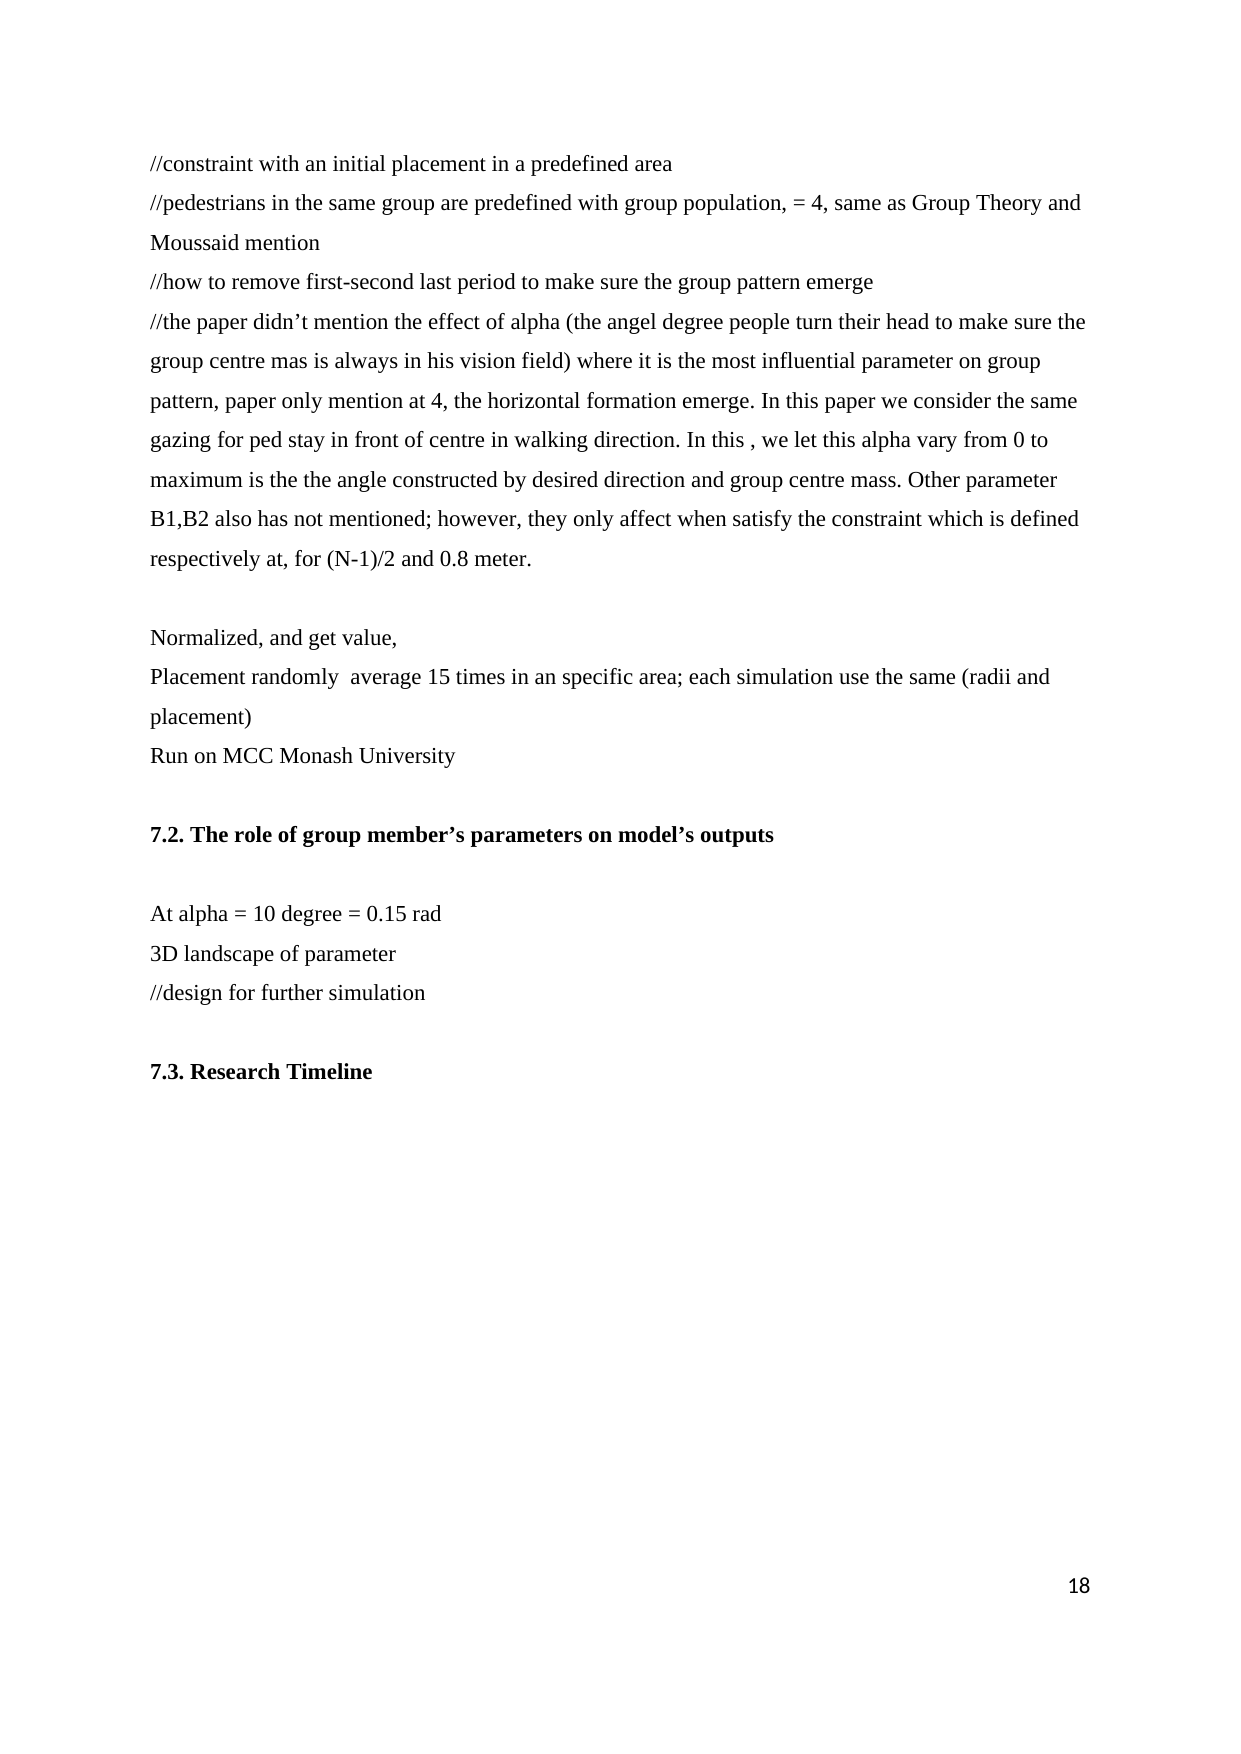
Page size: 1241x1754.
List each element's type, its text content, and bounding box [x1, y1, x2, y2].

list 3D landscape of parameter [150, 939, 1090, 966]
list //constraint with an initial placement in a predefined area [150, 150, 1090, 176]
list //how to remove first-second last period to make sure the group pattern emerge [150, 268, 1090, 295]
list //the paper didn’t mention the effect of alpha (the angel degree people turn their head to make sure the group centre mas is always in his vision field) where it is the most influential parameter on group pattern, paper only mention at 4, the horizontal formation emerge. In this paper we consider the same gazing for ped stay in front of centre in walking direction. In this , we let this alpha vary from 0 to maximum is the the angle constructed by desired direction and group centre mass. Other parameter B1,B2 also has not mentioned; however, they only affect when satisfy the constraint which is defined respectively at, for (N-1)/2 and 0.8 meter. [150, 308, 1090, 571]
list Normalized, and get value, [150, 624, 1090, 650]
list //pedestrians in the same group are predefined with group population, = 4, same as Group Theory and Moussaid mention [150, 189, 1090, 255]
list Run on MCC Monash University [150, 742, 1090, 768]
list At alpha = 10 degree = 0.15 rad [150, 900, 1090, 926]
list //design for further simulation [150, 979, 1090, 1005]
list 7.2. The role of group member’s parameters on model’s outputs [150, 821, 1090, 847]
list 7.3. Research Timeline [150, 1058, 1090, 1084]
list Placement randomly average 15 times in an specific area; each simulation use the same (radii and placement) [150, 663, 1090, 729]
